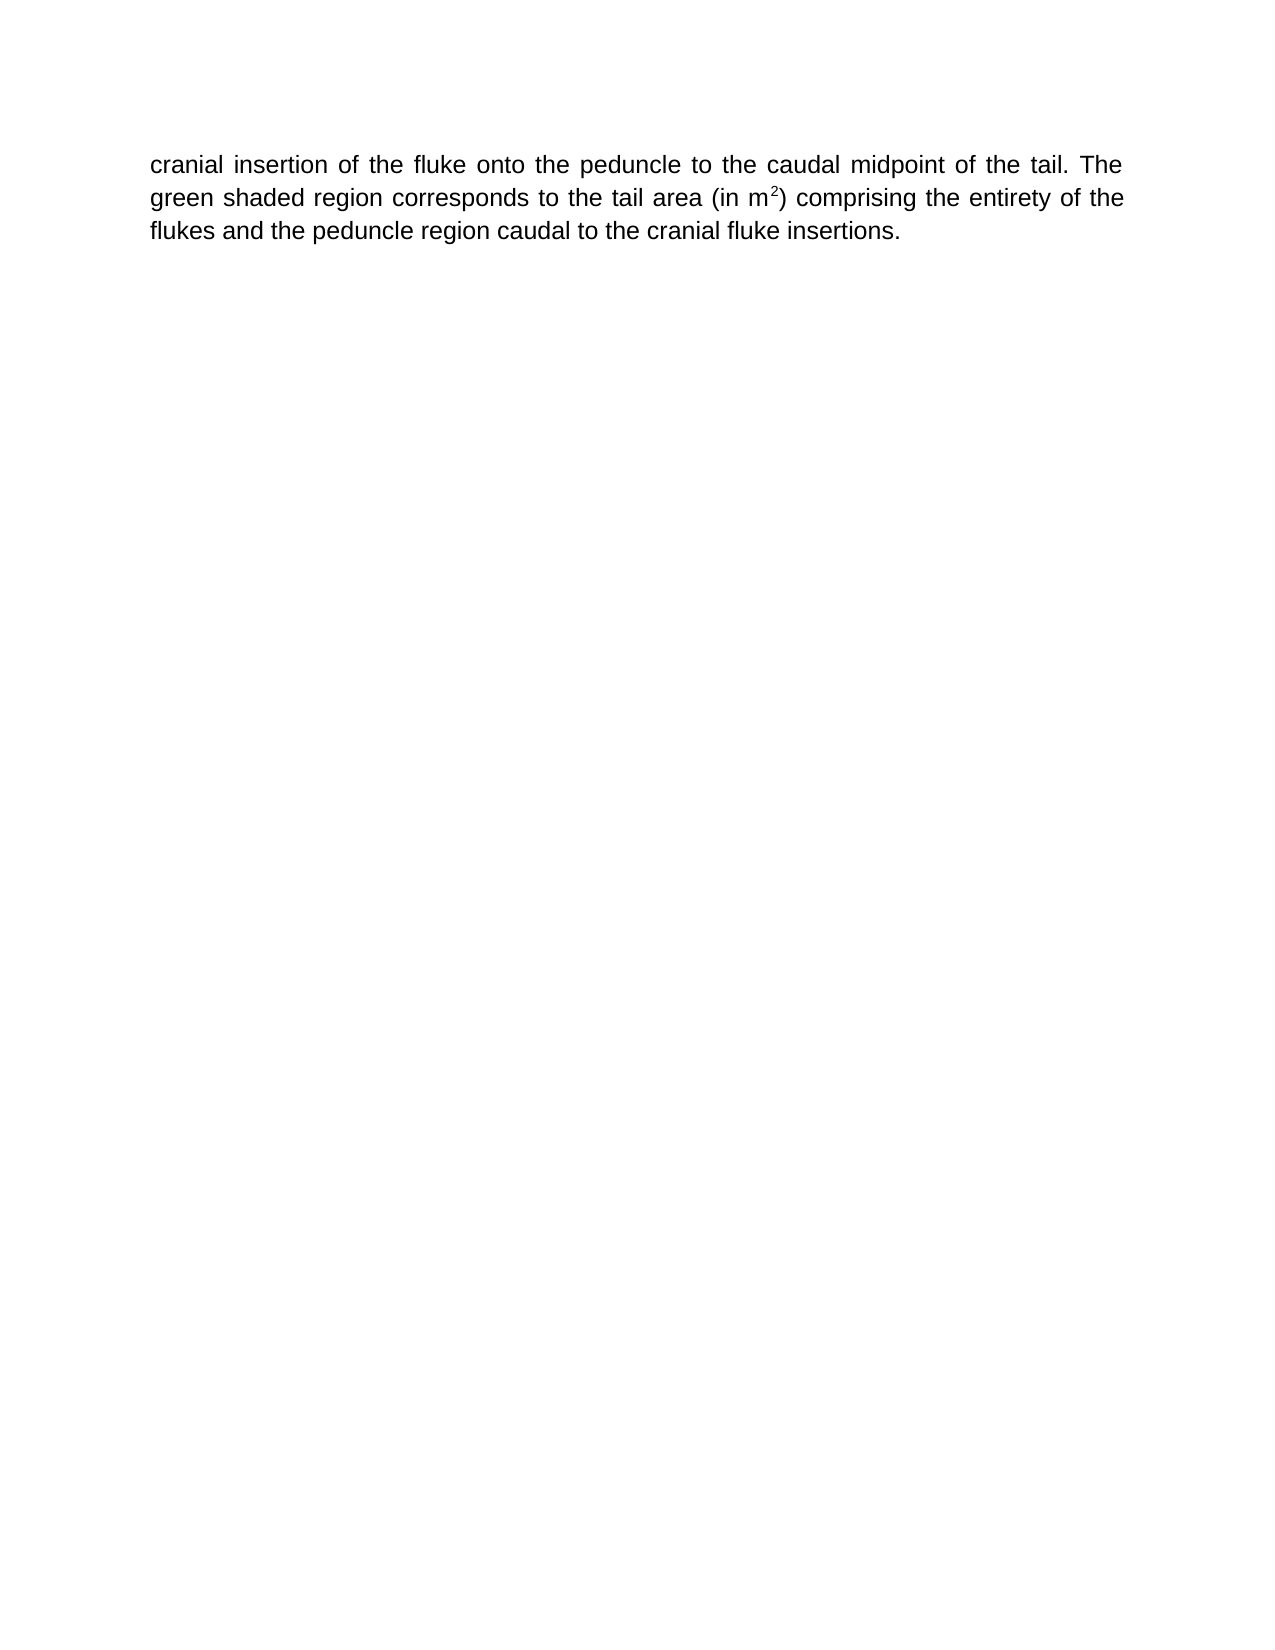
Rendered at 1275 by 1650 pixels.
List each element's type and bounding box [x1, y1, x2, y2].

text [150, 150, 1125, 245]
